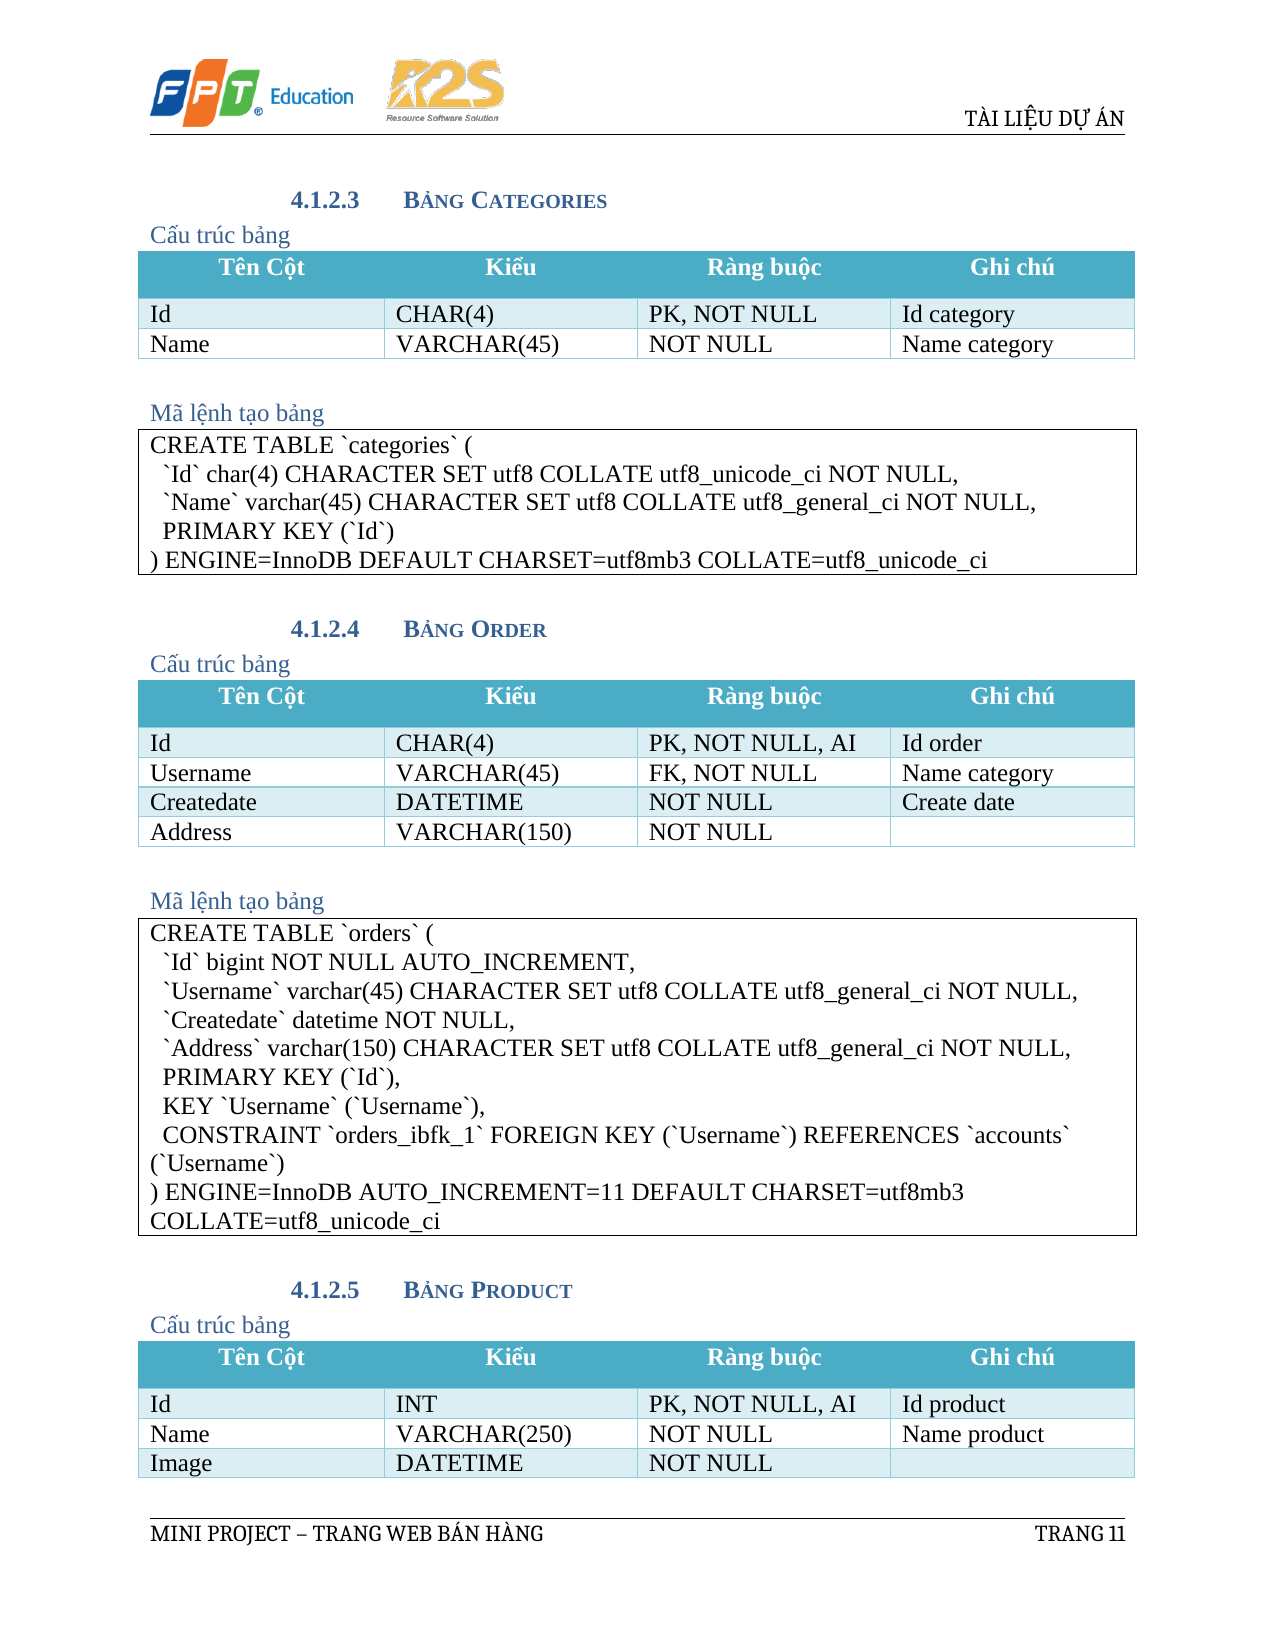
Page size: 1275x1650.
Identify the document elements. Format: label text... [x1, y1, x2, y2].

table_cell PK, NOT NULL [638, 299, 890, 328]
subtitle Bảng Product [291, 1275, 1125, 1304]
table_cell Name product [891, 1419, 1134, 1447]
table_cell DATETIME [385, 1449, 637, 1477]
picture [150, 59, 356, 127]
table_header Ghi chú [891, 681, 1134, 727]
table_cell VARCHAR(250) [385, 1419, 637, 1447]
table_cell Address [139, 817, 384, 846]
table_header CREATE TABLE `categories` ( `Id` char(4) CHARACTER SET utf8 COLLATE utf8_unicode_ci NOT NULL, `Name` varchar(45) CHARACTER SET utf8 COLLATE utf8_general_ci NOT NULL, PRIMARY KEY (`Id`) ) ENGINE=InnoDB DEFAULT CHARSET=utf8mb3 COLLATE=utf8_unicode_ci [139, 430, 1136, 574]
table_cell [891, 817, 1134, 846]
table_cell [891, 1449, 1134, 1477]
table_cell DATETIME [385, 788, 637, 816]
table_header Ràng buộc [638, 1343, 890, 1388]
table_header Kiểu [385, 681, 637, 727]
table_cell VARCHAR(150) [385, 817, 637, 846]
table_cell Name [139, 1419, 384, 1447]
subtitle Mã lệnh tạo bảng [150, 886, 1125, 915]
table_cell Id order [891, 728, 1134, 757]
table_cell Name category [891, 758, 1134, 786]
subtitle Bảng Order [291, 614, 1125, 643]
table_cell Name category [891, 329, 1134, 357]
subtitle Mã lệnh tạo bảng [150, 398, 1125, 427]
table_header Kiểu [385, 1343, 637, 1388]
table_cell Id product [891, 1389, 1134, 1418]
table_cell Create date [891, 788, 1134, 816]
table_cell Id category [891, 299, 1134, 328]
table_cell VARCHAR(45) [385, 758, 637, 786]
table_cell INT [385, 1389, 637, 1418]
table_cell CHAR(4) [385, 299, 637, 328]
table_cell Name [139, 329, 384, 357]
subtitle Cấu trúc bảng [150, 220, 1125, 249]
table_header Tên Cột [139, 1343, 384, 1388]
table_cell Username [139, 758, 384, 786]
table_cell NOT NULL [638, 817, 890, 846]
table_cell Id [139, 1389, 384, 1418]
subtitle Cấu trúc bảng [150, 649, 1125, 678]
subtitle Cấu trúc bảng [150, 1310, 1125, 1339]
table_header Ràng buộc [638, 681, 890, 727]
table_cell Id [139, 728, 384, 757]
picture [386, 59, 505, 121]
table_header CREATE TABLE `orders` ( `Id` bigint NOT NULL AUTO_INCREMENT, `Username` varchar(45) CHARACTER SET utf8 COLLATE utf8_general_ci NOT NULL, `Createdate` datetime NOT NULL, `Address` varchar(150) CHARACTER SET utf8 COLLATE utf8_general_ci NOT NULL, PRIMARY KEY (`Id`), KEY `Username` (`Username`), CONSTRAINT `orders_ibfk_1` FOREIGN KEY (`Username`) REFERENCES `accounts` (`Username`) ) ENGINE=InnoDB AUTO_INCREMENT=11 DEFAULT CHARSET=utf8mb3 COLLATE=utf8_unicode_ci [139, 919, 1136, 1235]
table_header Ghi chú [891, 253, 1134, 298]
subtitle Bảng Categories [291, 185, 1125, 214]
table_cell Id [139, 299, 384, 328]
table_cell NOT NULL [638, 788, 890, 816]
table_cell NOT NULL [638, 1449, 890, 1477]
table_cell FK, NOT NULL [638, 758, 890, 786]
table_cell PK, NOT NULL, AI [638, 728, 890, 757]
table_header Kiểu [385, 253, 637, 298]
table_cell Createdate [139, 788, 384, 816]
table_cell Image [139, 1449, 384, 1477]
table_cell NOT NULL [638, 1419, 890, 1447]
table_header Tên Cột [139, 253, 384, 298]
table_header Ghi chú [891, 1343, 1134, 1388]
table_cell PK, NOT NULL, AI [638, 1389, 890, 1418]
table_cell VARCHAR(45) [385, 329, 637, 357]
table_cell NOT NULL [638, 329, 890, 357]
table_cell CHAR(4) [385, 728, 637, 757]
table_header Ràng buộc [638, 253, 890, 298]
table_header Tên Cột [139, 681, 384, 727]
